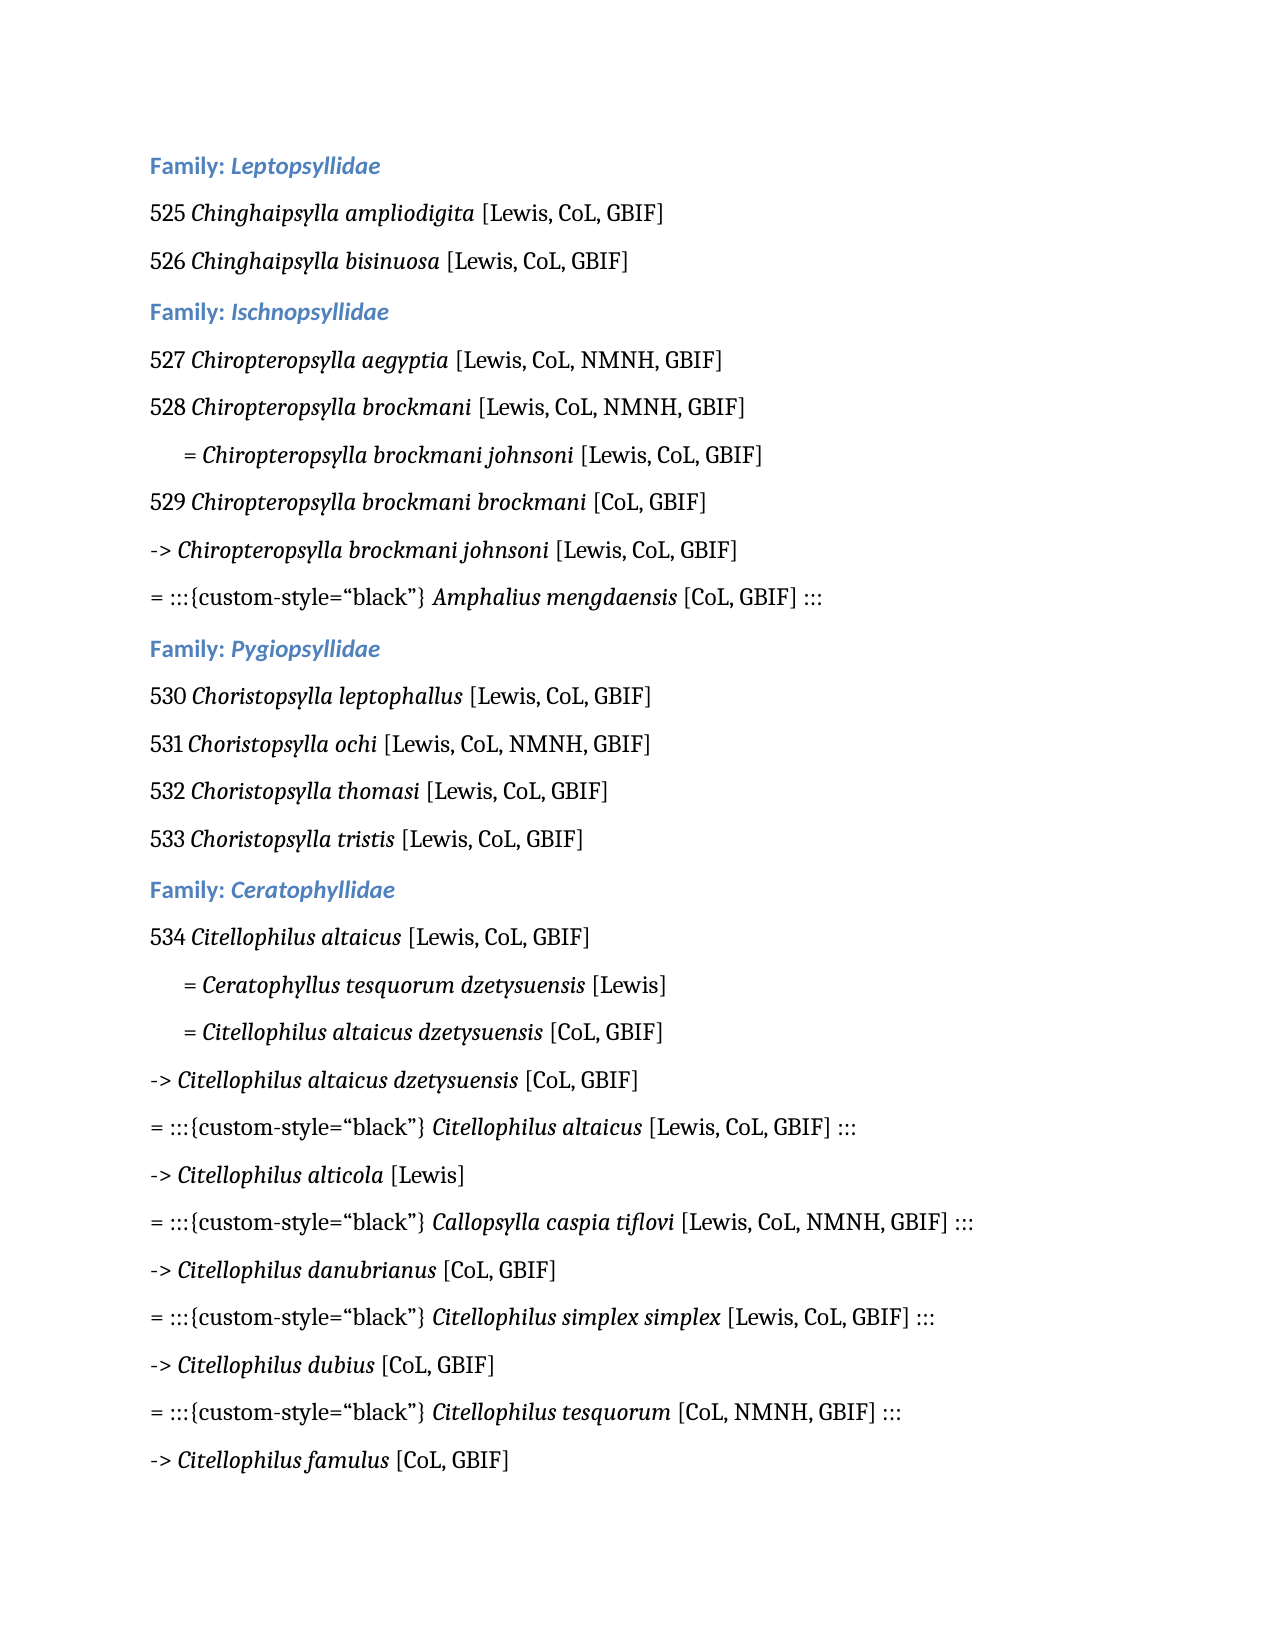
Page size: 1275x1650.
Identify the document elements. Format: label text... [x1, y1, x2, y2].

text = Chiropteropsylla brockmani johnsoni [Lewis, CoL, GBIF] [150, 441, 1125, 469]
text -> Citellophilus famulus [CoL, GBIF] [150, 1446, 1125, 1474]
text -> Chiropteropsylla brockmani johnsoni [Lewis, CoL, GBIF] [150, 536, 1125, 564]
text 525 Chinghaipsylla ampliodigita [Lewis, CoL, GBIF] [150, 199, 1125, 228]
text -> Citellophilus altaicus dzetysuensis [CoL, GBIF] [150, 1066, 1125, 1094]
subtitle Family: Pygiopsyllidae [150, 633, 1125, 663]
text 529 Chiropteropsylla brockmani brockmani [CoL, GBIF] [150, 488, 1125, 517]
text -> Citellophilus dubius [CoL, GBIF] [150, 1351, 1125, 1379]
text 532 Choristopsylla thomasi [Lewis, CoL, GBIF] [150, 777, 1125, 806]
text = Citellophilus altaicus dzetysuensis [CoL, GBIF] [150, 1018, 1125, 1047]
subtitle Family: Ischnopsyllidae [150, 296, 1125, 327]
text = Ceratophyllus tesquorum dzetysuensis [Lewis] [150, 971, 1125, 999]
text -> Citellophilus danubrianus [CoL, GBIF] [150, 1256, 1125, 1284]
text 526 Chinghaipsylla bisinuosa [Lewis, CoL, GBIF] [150, 247, 1125, 276]
text 531 Choristopsylla ochi [Lewis, CoL, NMNH, GBIF] [150, 729, 1125, 758]
subtitle Family: Leptopsyllidae [150, 150, 1125, 181]
text 533 Choristopsylla tristis [Lewis, CoL, GBIF] [150, 824, 1125, 853]
text 528 Chiropteropsylla brockmani [Lewis, CoL, NMNH, GBIF] [150, 393, 1125, 422]
text = :::{custom-style=“black”} Citellophilus altaicus [Lewis, CoL, GBIF] ::: [150, 1113, 1125, 1142]
text = :::{custom-style=“black”} Citellophilus tesquorum [CoL, NMNH, GBIF] ::: [150, 1398, 1125, 1427]
text 530 Choristopsylla leptophallus [Lewis, CoL, GBIF] [150, 682, 1125, 711]
text -> Citellophilus alticola [Lewis] [150, 1161, 1125, 1189]
text = :::{custom-style=“black”} Amphalius mengdaensis [CoL, GBIF] ::: [150, 583, 1125, 612]
text 534 Citellophilus altaicus [Lewis, CoL, GBIF] [150, 923, 1125, 952]
text 527 Chiropteropsylla aegyptia [Lewis, CoL, NMNH, GBIF] [150, 346, 1125, 374]
text = :::{custom-style=“black”} Citellophilus simplex simplex [Lewis, CoL, GBIF] ::: [150, 1303, 1125, 1332]
text = :::{custom-style=“black”} Callopsylla caspia tiflovi [Lewis, CoL, NMNH, GBIF] ::: [150, 1208, 1125, 1237]
subtitle Family: Ceratophyllidae [150, 874, 1125, 904]
